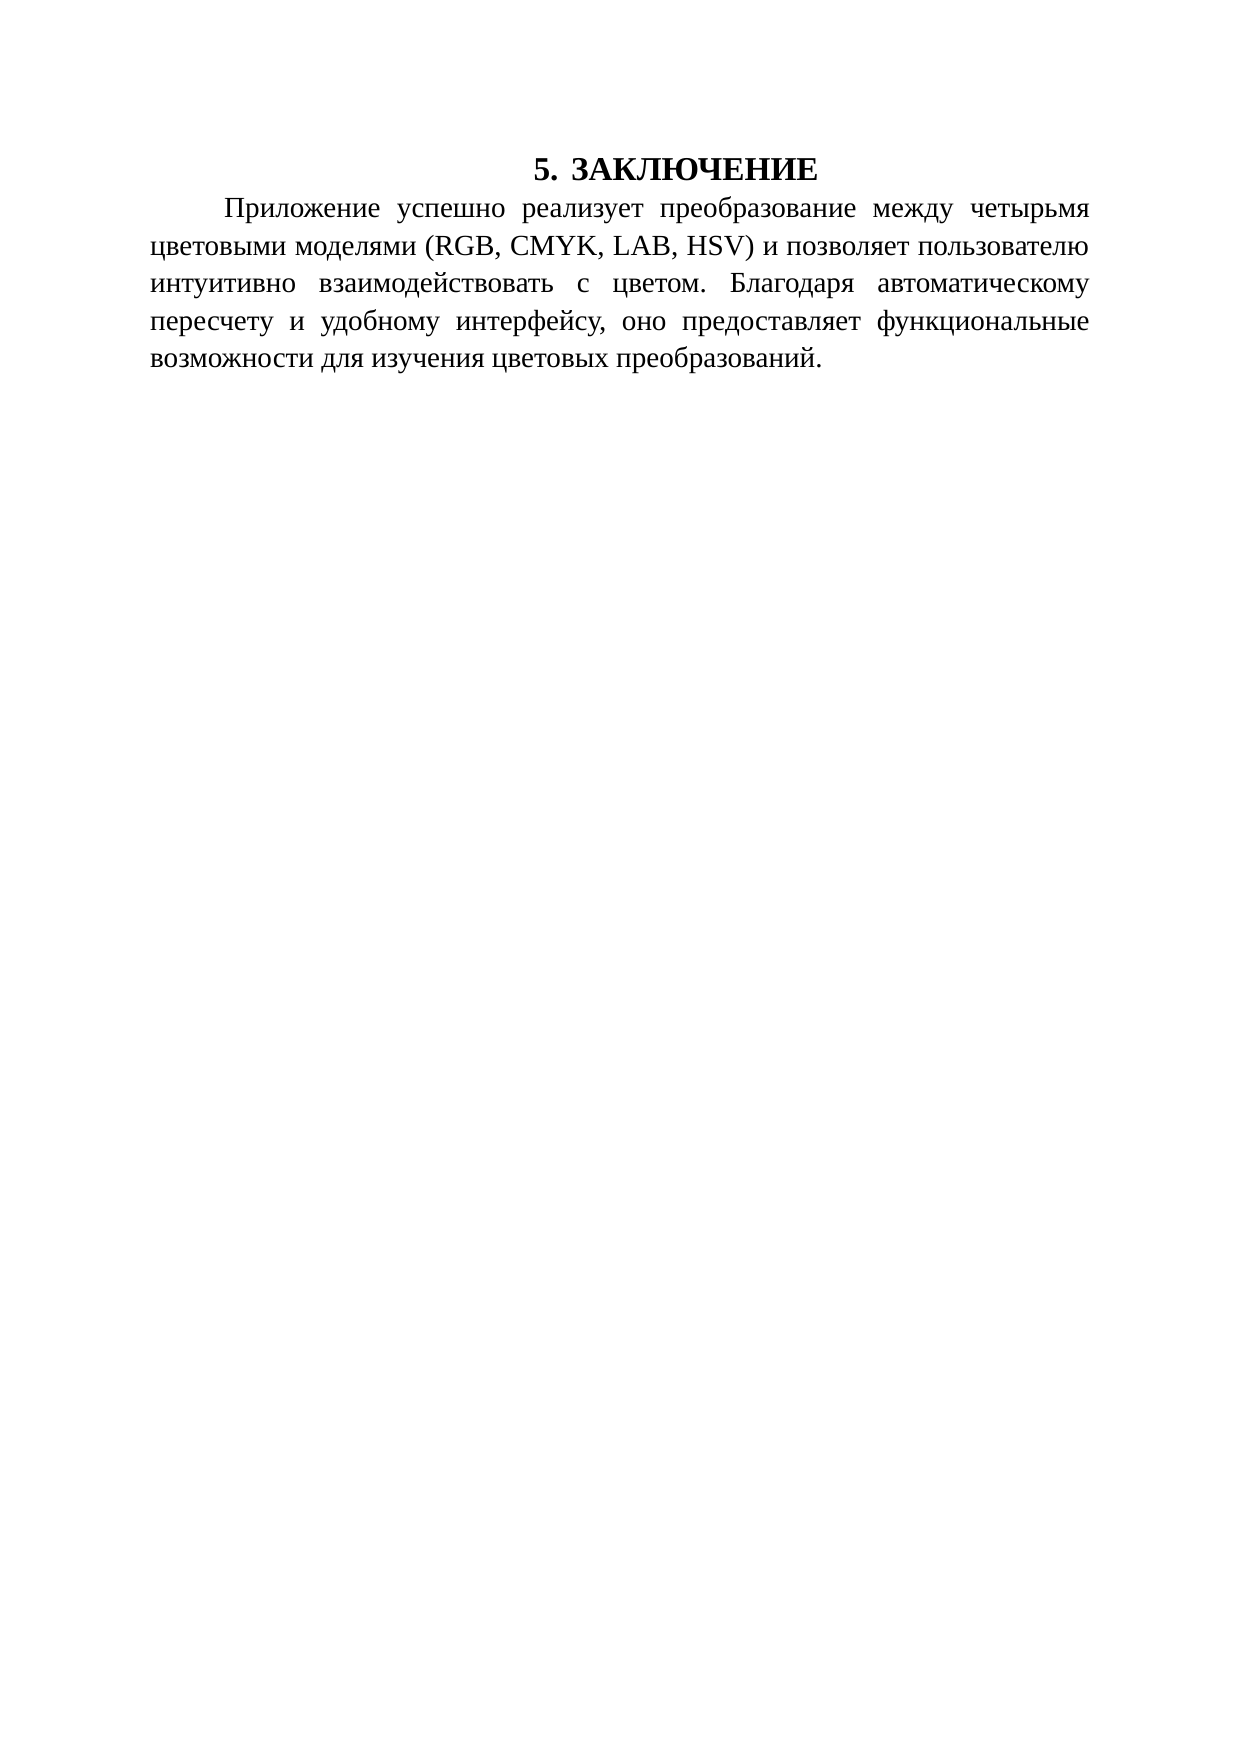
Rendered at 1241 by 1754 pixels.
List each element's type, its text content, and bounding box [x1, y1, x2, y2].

subtitle Заключение [261, 150, 1090, 187]
text Приложение успешно реализует преобразование между четырьмя цветовыми моделями (RGB, CMYK, LAB, HSV) и позволяет пользователю интуитивно взаимодействовать с цветом. Благодаря автоматическому пересчету и удобному интерфейсу, оно предоставляет функциональные возможности для изучения цветовых преобразований. [150, 187, 1090, 375]
